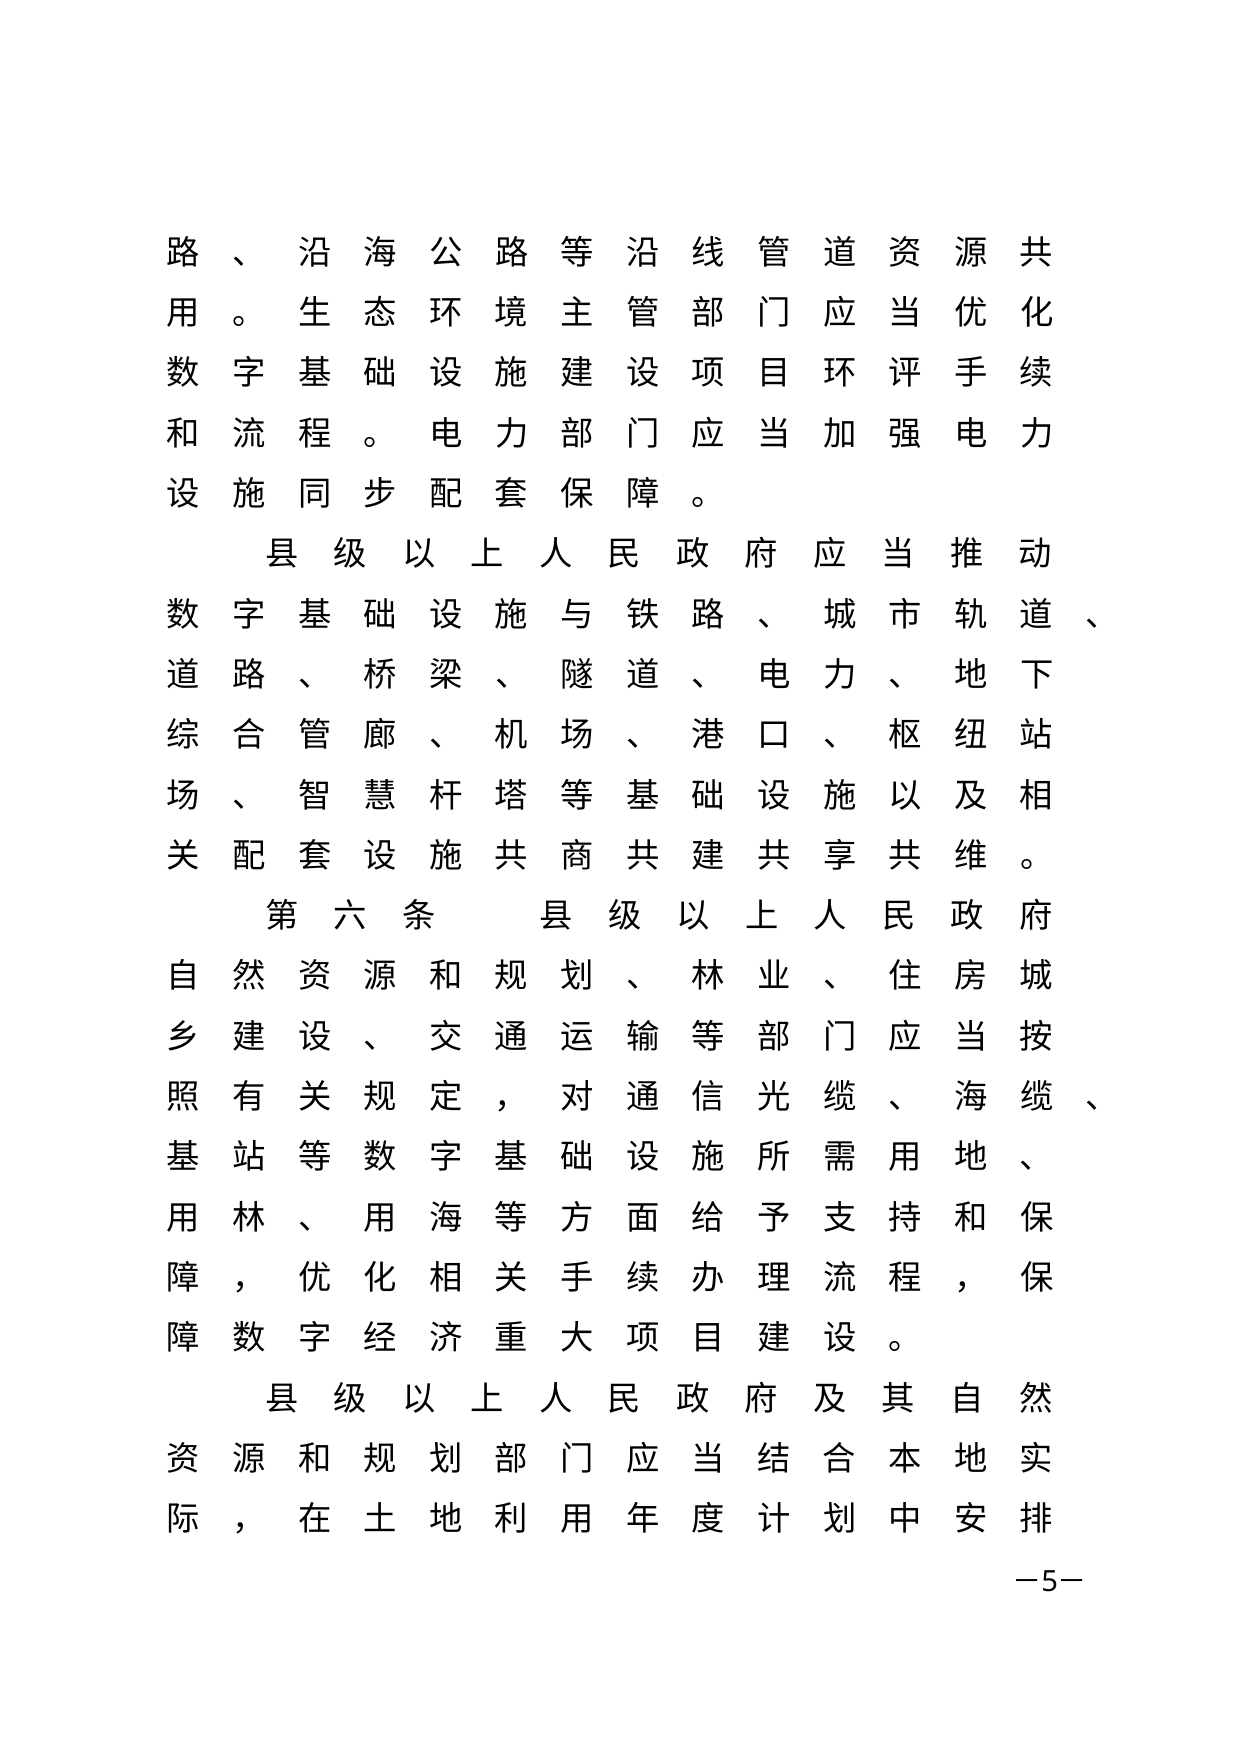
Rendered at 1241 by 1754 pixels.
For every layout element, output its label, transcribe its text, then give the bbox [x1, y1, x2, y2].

text 第六条 县级以上人民政府自然资源和规划、林业、住房城乡建设、交通运输等部门应当按照有关规定，对通信光缆、海缆、基站等数字基础设施所需用地、用林、用海等方面给予支持和保障，优化相关手续办理流程，保障数字经济重大项目建设。 [167, 883, 1085, 1365]
text 县级以上人民政府应当推动数字基础设施与铁路、城市轨道、道路、桥梁、隧道、电力、地下综合管廊、机场、港口、枢纽站场、智慧杆塔等基础设施以及相关配套设施共商共建共享共维。 [167, 521, 1085, 883]
text 交通、电力、生态环境保护等相关基础设施规划应当结合数字经济发展需要，与数字基础设施相关规划相互协调和衔接。交通运输主管部门应当支持高速公路、沿海公路等沿线管道资源共用。生态环境主管部门应当优化数字基础设施建设项目环评手续和流程。电力部门应当加强电力设施同步配套保障。 [167, 219, 1085, 521]
text 县级以上人民政府及其自然资源和规划部门应当结合本地实际，在土地利用年度计划中安排必要的用地指标，保障数字经济重大项目用地。 [167, 1365, 1085, 1546]
